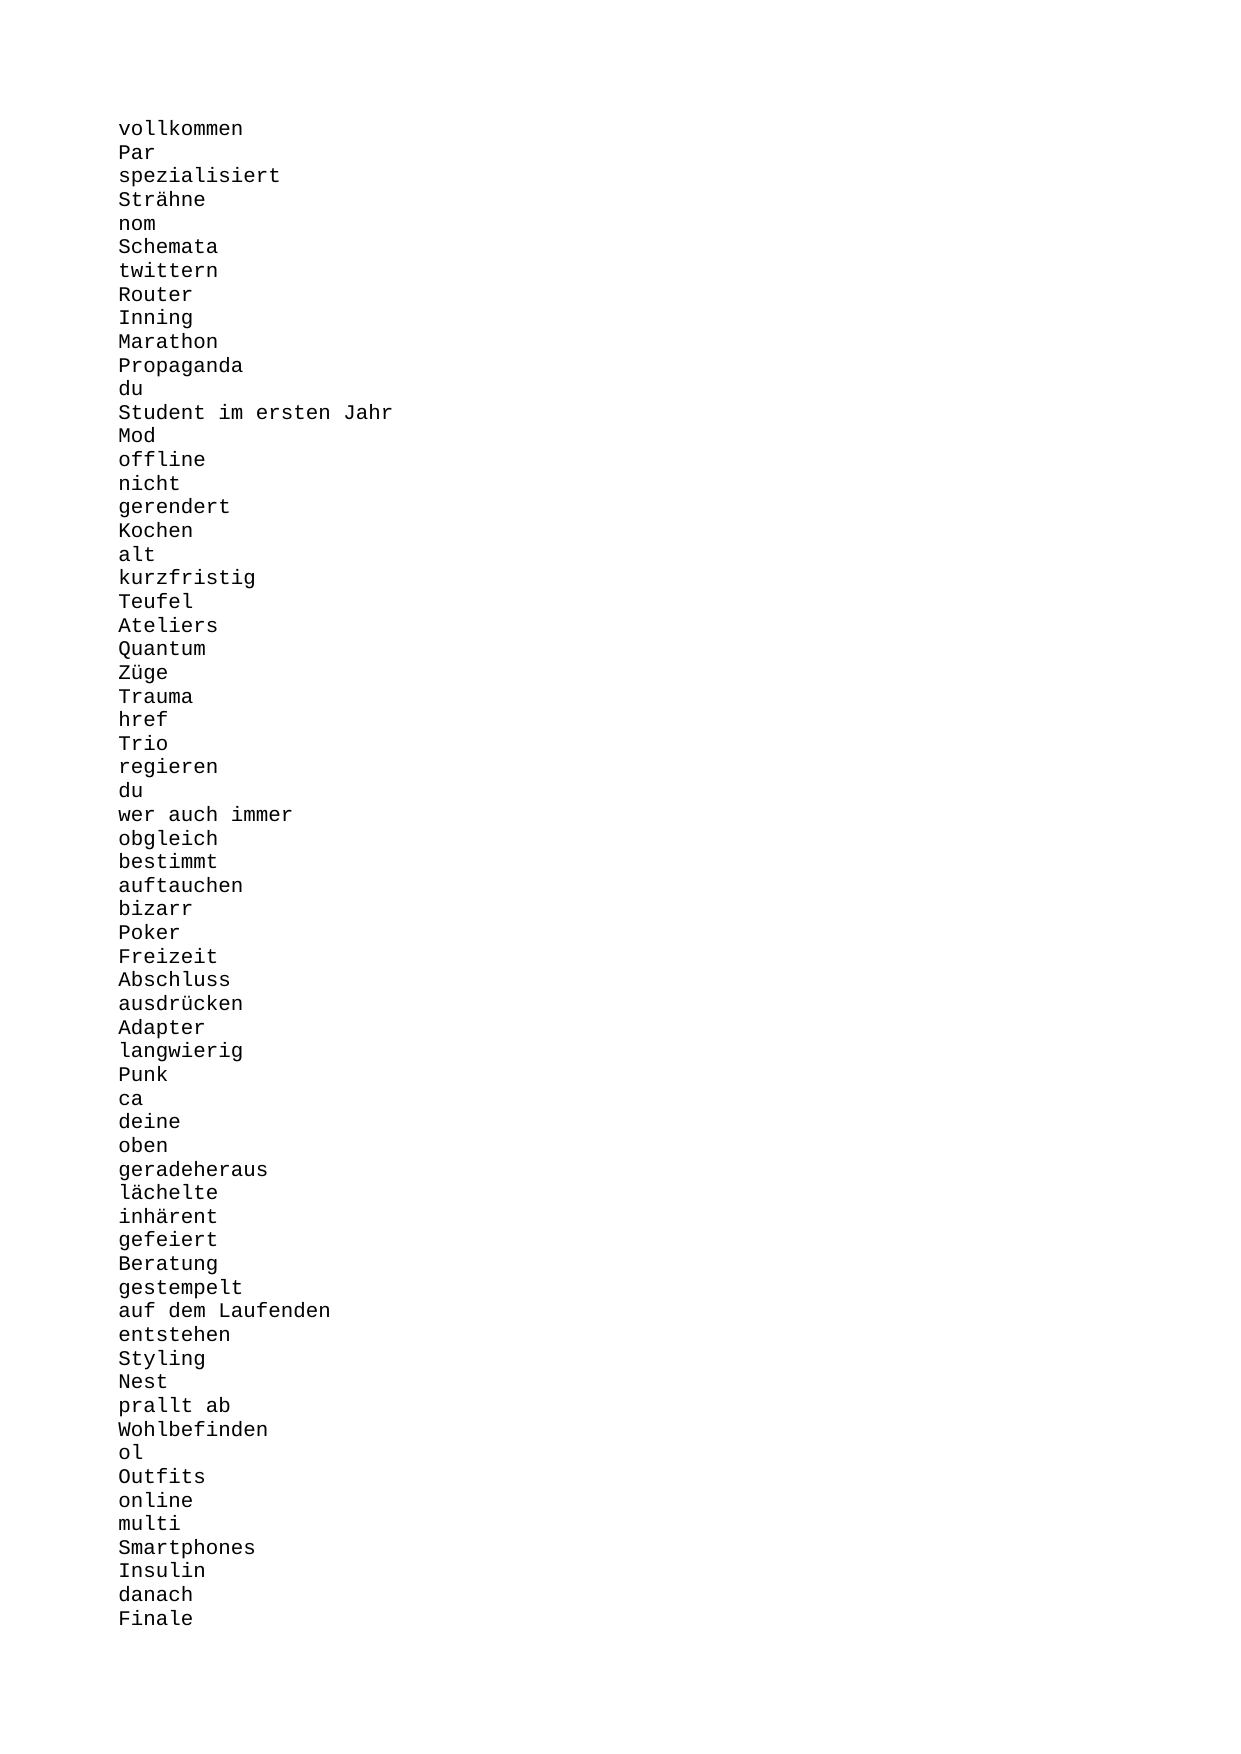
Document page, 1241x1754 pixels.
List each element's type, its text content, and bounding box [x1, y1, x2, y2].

text prallt ab [118, 1395, 1122, 1419]
text bestimmt [118, 851, 1122, 875]
text wer auch immer [118, 804, 1122, 827]
text online [118, 1489, 1122, 1513]
text Outfits [118, 1466, 1122, 1489]
text Quantum [118, 638, 1122, 662]
text Züge [118, 662, 1122, 686]
text Kochen [118, 520, 1122, 544]
text Adapter [118, 1017, 1122, 1040]
text Propaganda [118, 354, 1122, 378]
text auftauchen [118, 875, 1122, 898]
text regieren [118, 757, 1122, 780]
text oben [118, 1135, 1122, 1158]
text bizarr [118, 898, 1122, 922]
text kurzfristig [118, 567, 1122, 591]
text ausdrücken [118, 993, 1122, 1017]
text Abschluss [118, 969, 1122, 993]
text Student im ersten Jahr [118, 402, 1122, 426]
text nom [118, 213, 1122, 236]
text Beratung [118, 1253, 1122, 1277]
text Inning [118, 307, 1122, 331]
text spezialisiert [118, 165, 1122, 189]
text auf dem Laufenden [118, 1300, 1122, 1324]
text multi [118, 1513, 1122, 1537]
text href [118, 709, 1122, 733]
text langwierig [118, 1040, 1122, 1064]
text geradeheraus [118, 1158, 1122, 1182]
text offline [118, 449, 1122, 473]
text Punk [118, 1064, 1122, 1088]
text Nest [118, 1371, 1122, 1395]
text Marathon [118, 331, 1122, 354]
text lächelte [118, 1182, 1122, 1206]
text ca [118, 1088, 1122, 1111]
text Mod [118, 426, 1122, 449]
text Finale [118, 1608, 1122, 1631]
text gestempelt [118, 1277, 1122, 1300]
text Teufel [118, 591, 1122, 615]
text danach [118, 1584, 1122, 1608]
text Smartphones [118, 1537, 1122, 1561]
text inhärent [118, 1206, 1122, 1229]
text obgleich [118, 827, 1122, 851]
text Insulin [118, 1561, 1122, 1584]
text alt [118, 544, 1122, 567]
text Strähne [118, 189, 1122, 213]
text du [118, 780, 1122, 804]
text Freizeit [118, 946, 1122, 969]
text gerendert [118, 496, 1122, 520]
text Ateliers [118, 615, 1122, 638]
text deine [118, 1111, 1122, 1135]
text Schemata [118, 236, 1122, 260]
text ol [118, 1442, 1122, 1466]
text Poker [118, 922, 1122, 946]
text nicht [118, 473, 1122, 496]
text Par [118, 142, 1122, 165]
text vollkommen [118, 118, 1122, 142]
text du [118, 378, 1122, 402]
text Styling [118, 1348, 1122, 1371]
text twittern [118, 260, 1122, 284]
text gefeiert [118, 1229, 1122, 1253]
text Router [118, 284, 1122, 307]
text Wohlbefinden [118, 1419, 1122, 1442]
text Trio [118, 733, 1122, 757]
text entstehen [118, 1324, 1122, 1348]
text Trauma [118, 686, 1122, 709]
